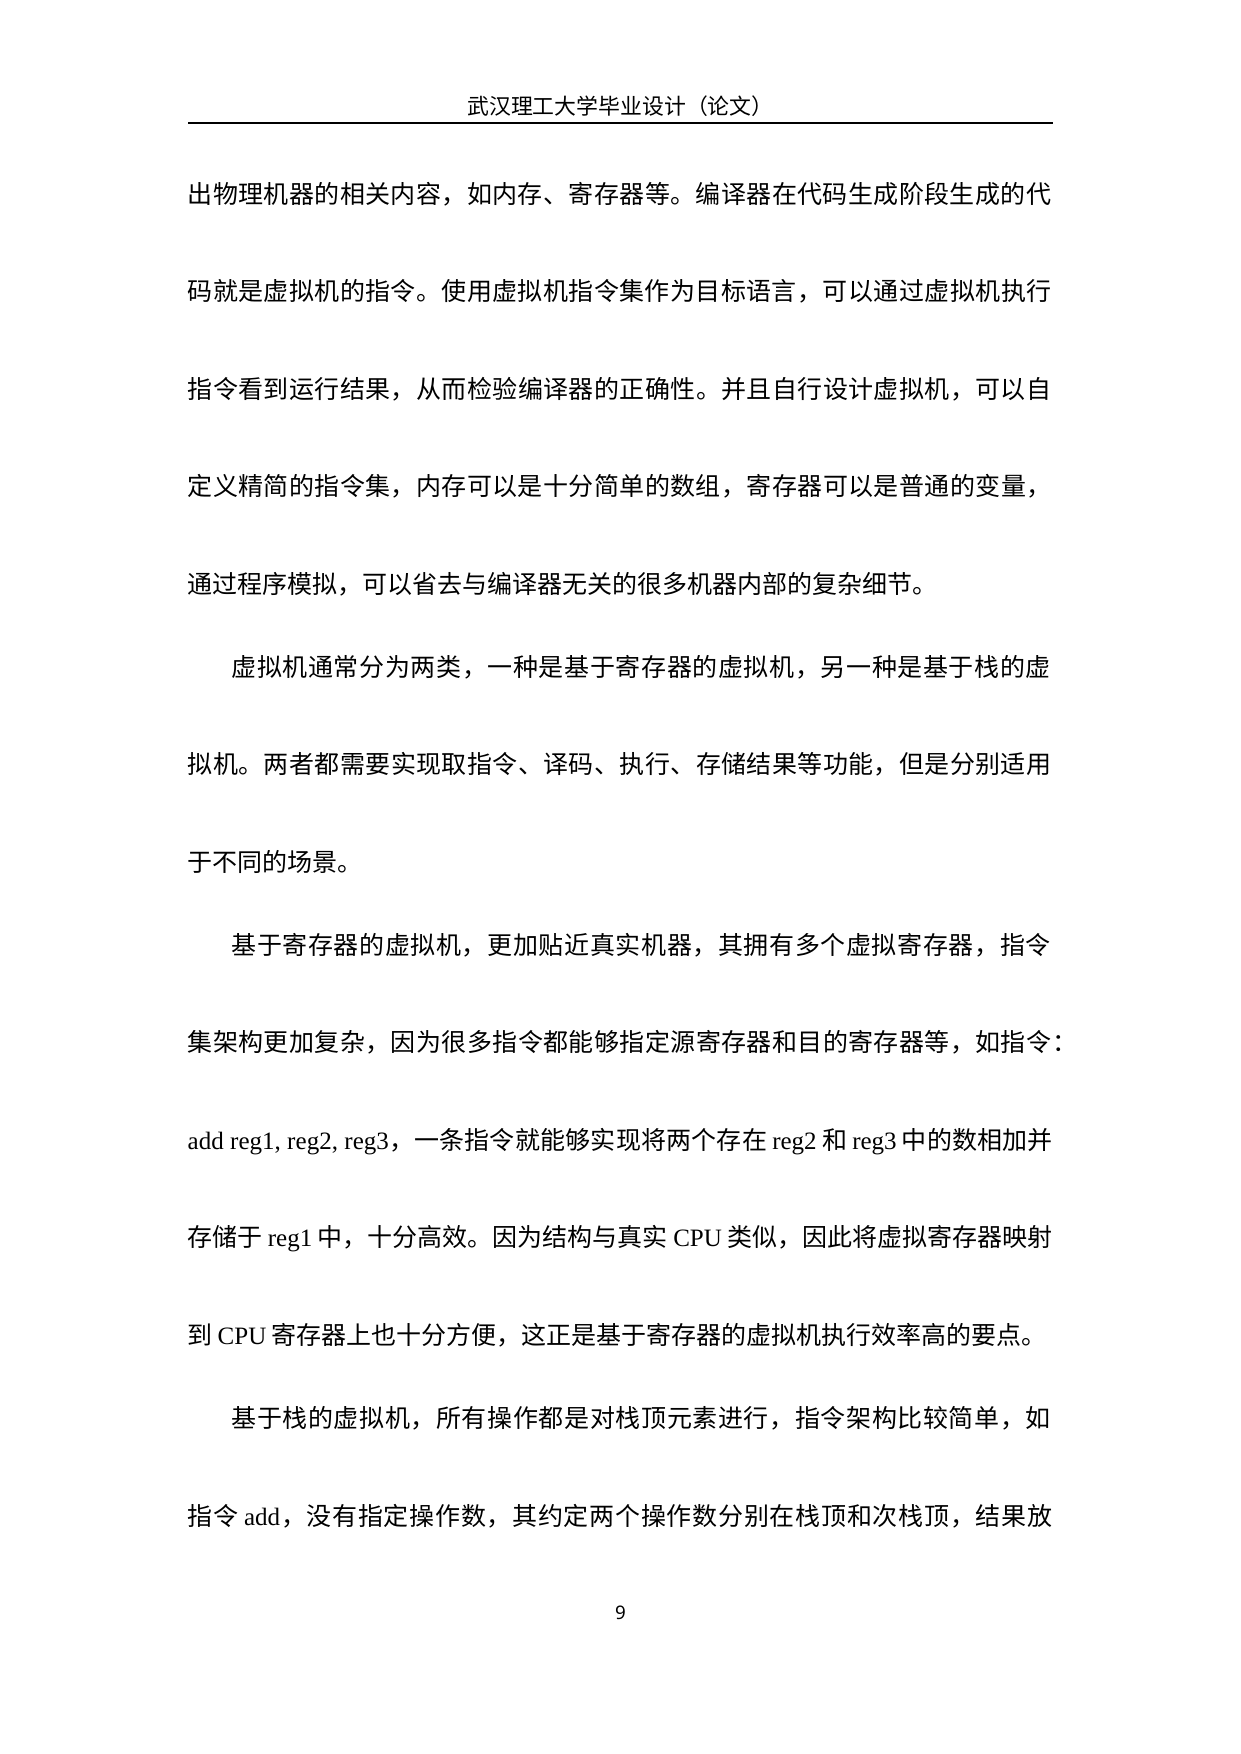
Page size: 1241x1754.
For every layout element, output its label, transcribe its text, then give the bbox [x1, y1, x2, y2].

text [187, 160, 1053, 615]
text 基于寄存器的虚拟机，更加贴近真实机器，其拥有多个虚拟寄存器，指令集架构更加复杂，因为很多指令都能够指定源寄存器和目的寄存器等，如指令：add reg1, reg2, reg3，一条指令就能够实现将两个存在reg2和reg3中的数相加并存储于reg1中，十分高效。因为结构与真实CPU类似，因此将虚拟寄存器映射到CPU寄存器上也十分方便，这正是基于寄存器的虚拟机执行效率高的要点。 [187, 911, 1053, 1366]
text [187, 1384, 1053, 1547]
text 虚拟机通常分为两类，一种是基于寄存器的虚拟机，另一种是基于栈的虚拟机。两者都需要实现取指令、译码、执行、存储结果等功能，但是分别适用于不同的场景。 [187, 633, 1053, 893]
